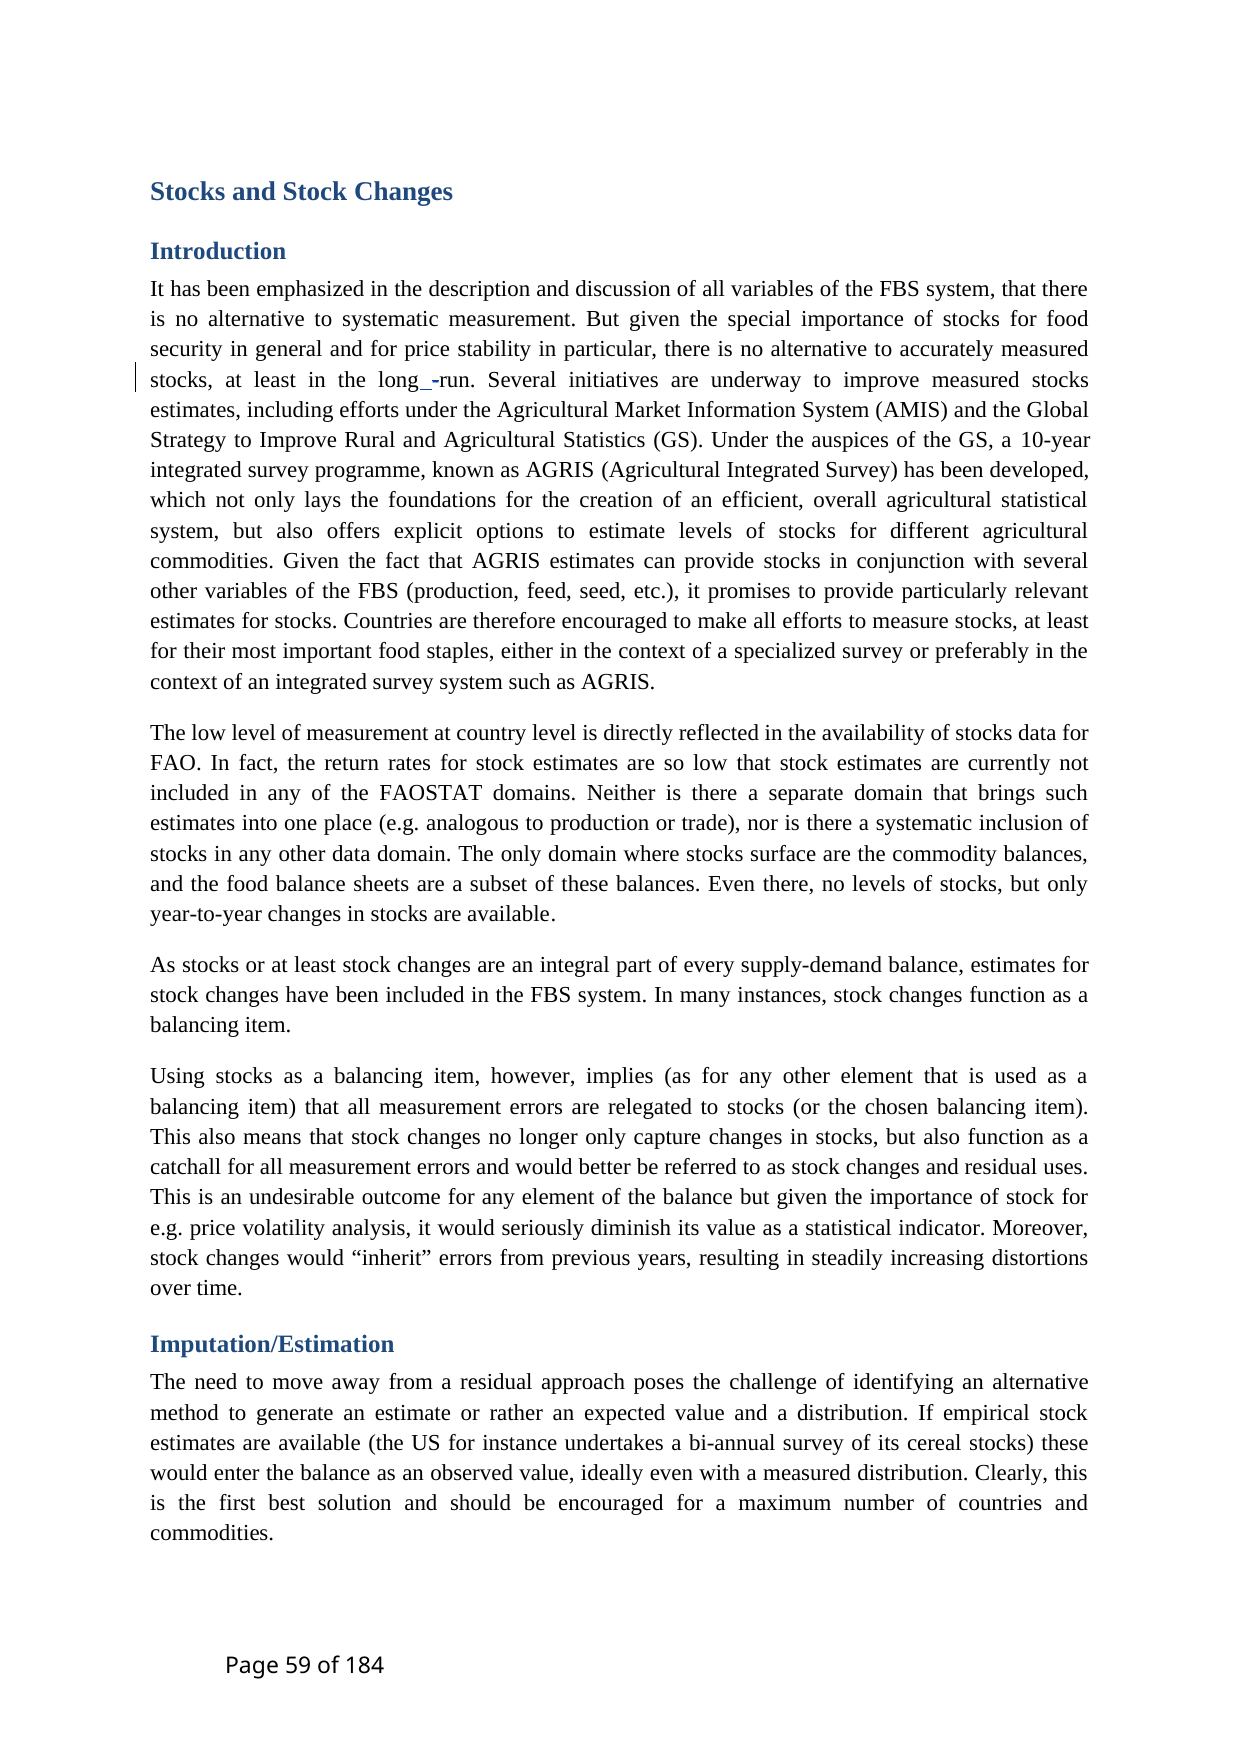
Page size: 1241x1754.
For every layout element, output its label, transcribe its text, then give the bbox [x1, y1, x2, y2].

text The need to move away from a residual approach poses the challenge of identifying an alternative method to generate an estimate or rather an expected value and a distribution. If empirical stock estimates are available (the US for instance undertakes a bi-annual survey of its cereal stocks) these would enter the balance as an observed value, ideally even with a measured distribution. Clearly, this is the first best solution and should be encouraged for a maximum number of countries and commodities. [150, 1368, 1090, 1546]
subtitle Introduction [150, 236, 1090, 264]
text As stocks or at least stock changes are an integral part of every supply-demand balance, estimates for stock changes have been included in the FBS system. In many instances, stock changes function as a balancing item. [150, 951, 1090, 1038]
subtitle Imputation/Estimation [150, 1329, 1090, 1358]
subtitle Stocks and Stock Changes [150, 175, 1090, 206]
text The low level of measurement at country level is directly reflected in the availability of stocks data for FAO. In fact, the return rates for stock estimates are so low that stock estimates are currently not included in any of the FAOSTAT domains. Neither is there a separate domain that brings such estimates into one place (e.g. analogous to production or trade), nor is there a systematic inclusion of stocks in any other data domain. The only domain where stocks surface are the commodity balances, and the food balance sheets are a subset of these balances. Even there, no levels of stocks, but only year-to-year changes in stocks are available. [150, 719, 1090, 926]
text It has been emphasized in the description and discussion of all variables of the FBS system, that there is no alternative to systematic measurement. But given the special importance of stocks for food security in general and for price stability in particular, there is no alternative to accurately measured stocks, at least in the longrun. Several initiatives are underway to improve measured stocks estimates, including efforts under the Agricultural Market Information System (AMIS) and the Global Strategy to Improve Rural and Agricultural Statistics (GS). Under the auspices of the GS, a 10-year integrated survey programme, known as AGRIS (Agricultural Integrated Survey) has been developed, which not only lays the foundations for the creation of an efficient, overall agricultural statistical system, but also offers explicit options to estimate levels of stocks for different agricultural commodities. Given the fact that AGRIS estimates can provide stocks in conjunction with several other variables of the FBS (production, feed, seed, etc.), it promises to provide particularly relevant estimates for stocks. Countries are therefore encouraged to make all efforts to measure stocks, at least for their most important food staples, either in the context of a specialized survey or preferably in the context of an integrated survey system such as AGRIS. [150, 275, 1090, 694]
text Using stocks as a balancing item, however, implies (as for any other element that is used as a balancing item) that all measurement errors are relegated to stocks (or the chosen balancing item). This also means that stock changes no longer only capture changes in stocks, but also function as a catchall for all measurement errors and would better be referred to as stock changes and residual uses. This is an undesirable outcome for any element of the balance but given the importance of stock for e.g. price volatility analysis, it would seriously diminish its value as a statistical indicator. Moreover, stock changes would “inherit” errors from previous years, resulting in steadily increasing distortions over time. [150, 1062, 1090, 1300]
